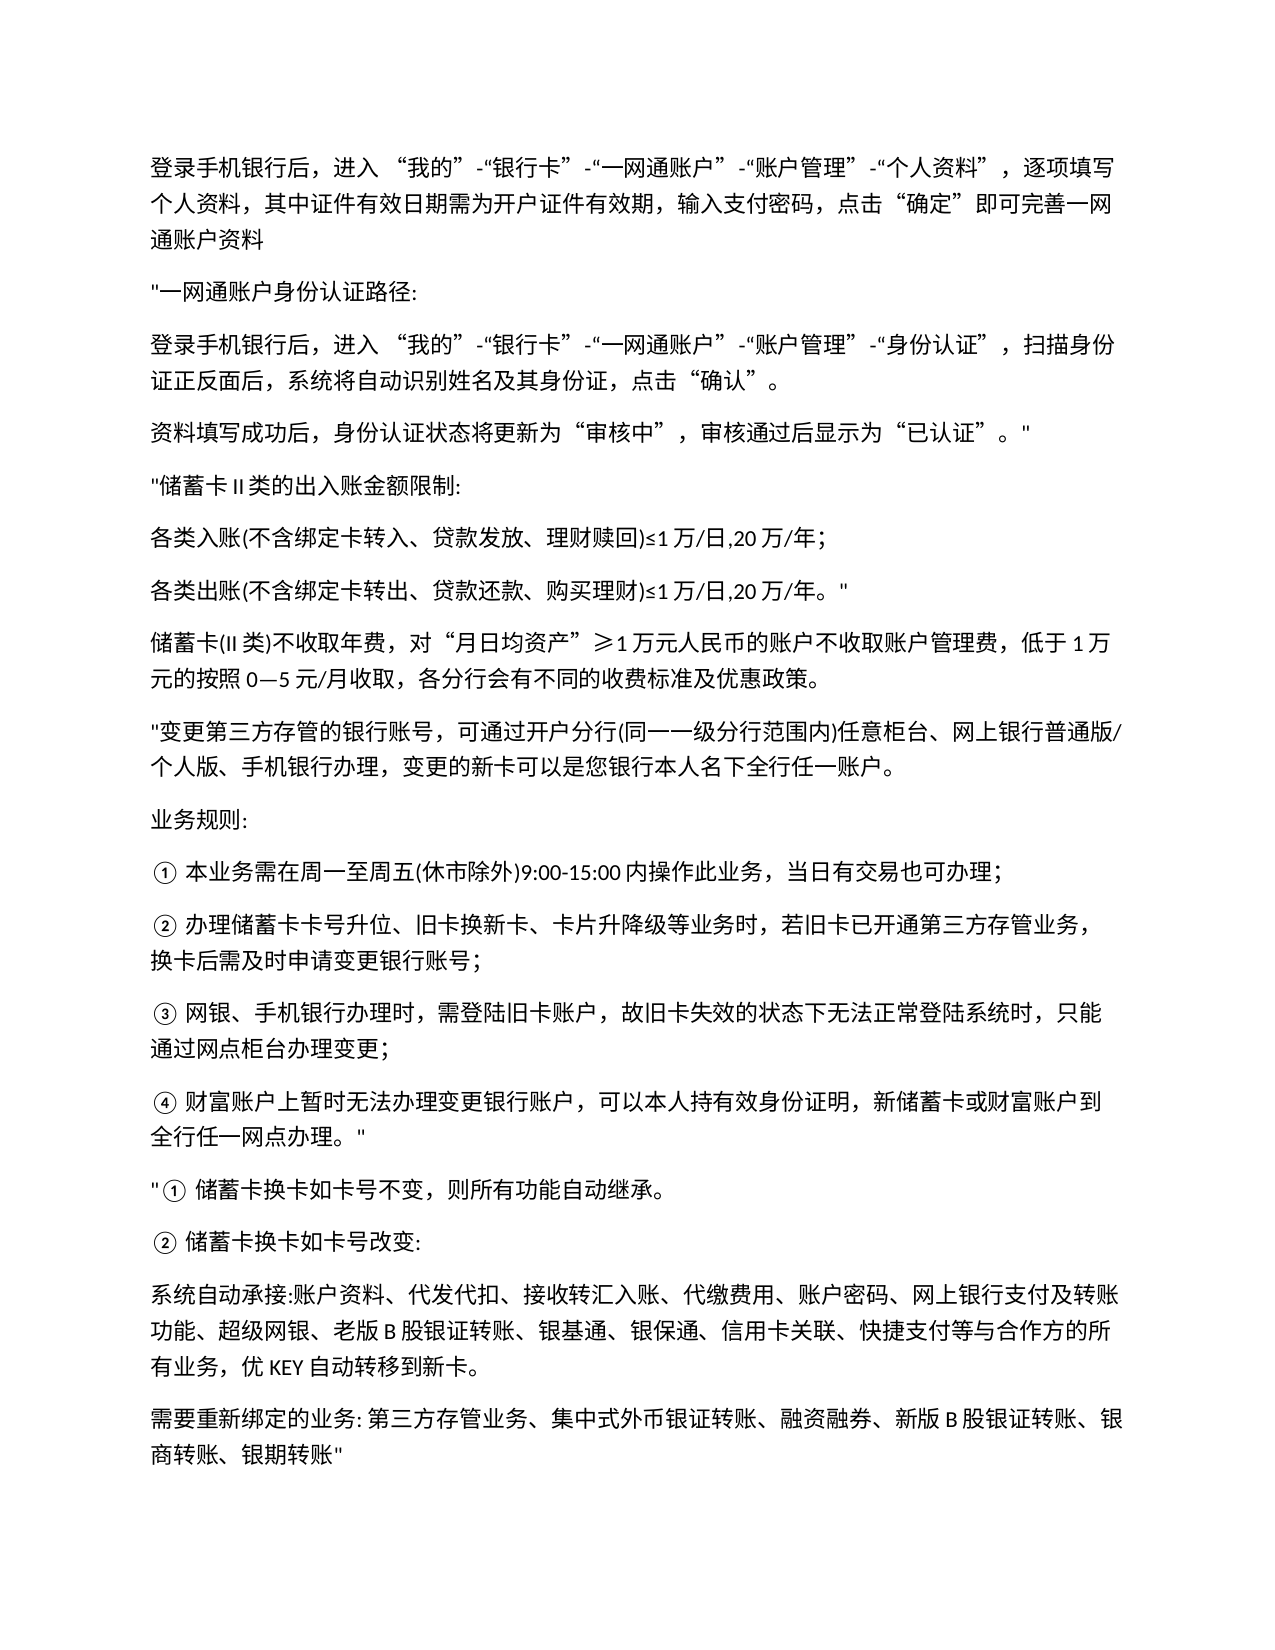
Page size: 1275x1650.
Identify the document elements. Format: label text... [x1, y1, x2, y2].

text ④ 财富账户上暂时无法办理变更银行账户，可以本人持有效身份证明，新储蓄卡或财富账户到全行任一网点办理。" [150, 1083, 1125, 1152]
text 登录手机银行后，进入 “我的”-“银行卡”-“一网通账户”-“账户管理”-“身份认证”，扫描身份证正反面后，系统将自动识别姓名及其身份证，点击“确认”。 [150, 327, 1125, 396]
text 登录手机银行后，进入 “我的”-“银行卡”-“一网通账户”-“账户管理”-“个人资料”，逐项填写个人资料，其中证件有效日期需为开户证件有效期，输入支付密码，点击“确定”即可完善一网通账户资料 [150, 150, 1125, 255]
text "① 储蓄卡换卡如卡号不变，则所有功能自动继承。 [150, 1172, 1125, 1205]
text 各类出账(不含绑定卡转出、贷款还款、购买理财)≤1万/日,20万/年。" [150, 572, 1125, 606]
text "变更第三方存管的银行账号，可通过开户分行(同一一级分行范围内)任意柜台、网上银行普通版/个人版、手机银行办理，变更的新卡可以是您银行本人名下全行任一账户。 [150, 713, 1125, 782]
text ③ 网银、手机银行办理时，需登陆旧卡账户，故旧卡失效的状态下无法正常登陆系统时，只能通过网点柜台办理变更； [150, 995, 1125, 1064]
text ② 办理储蓄卡卡号升位、旧卡换新卡、卡片升降级等业务时，若旧卡已开通第三方存管业务，换卡后需及时申请变更银行账号； [150, 907, 1125, 976]
text "一网通账户身份认证路径: [150, 274, 1125, 307]
text 各类入账(不含绑定卡转入、贷款发放、理财赎回)≤1万/日,20万/年； [150, 520, 1125, 553]
text 业务规则: [150, 802, 1125, 835]
text 资料填写成功后，身份认证状态将更新为“审核中”，审核通过后显示为“已认证”。" [150, 415, 1125, 448]
text 需要重新绑定的业务: 第三方存管业务、集中式外币银证转账、融资融券、新版B股银证转账、银商转账、银期转账" [150, 1401, 1125, 1470]
text 系统自动承接:账户资料、代发代扣、接收转汇入账、代缴费用、账户密码、网上银行支付及转账功能、超级网银、老版B股银证转账、银基通、银保通、信用卡关联、快捷支付等与合作方的所有业务，优KEY自动转移到新卡。 [150, 1277, 1125, 1382]
text ① 本业务需在周一至周五(休市除外)9:00-15:00内操作此业务，当日有交易也可办理； [150, 854, 1125, 887]
text 储蓄卡(II类)不收取年费，对“月日均资产”≥1万元人民币的账户不收取账户管理费，低于1万元的按照0—5元/月收取，各分行会有不同的收费标准及优惠政策。 [150, 625, 1125, 694]
text ② 储蓄卡换卡如卡号改变: [150, 1224, 1125, 1257]
text "储蓄卡II类的出入账金额限制: [150, 467, 1125, 501]
